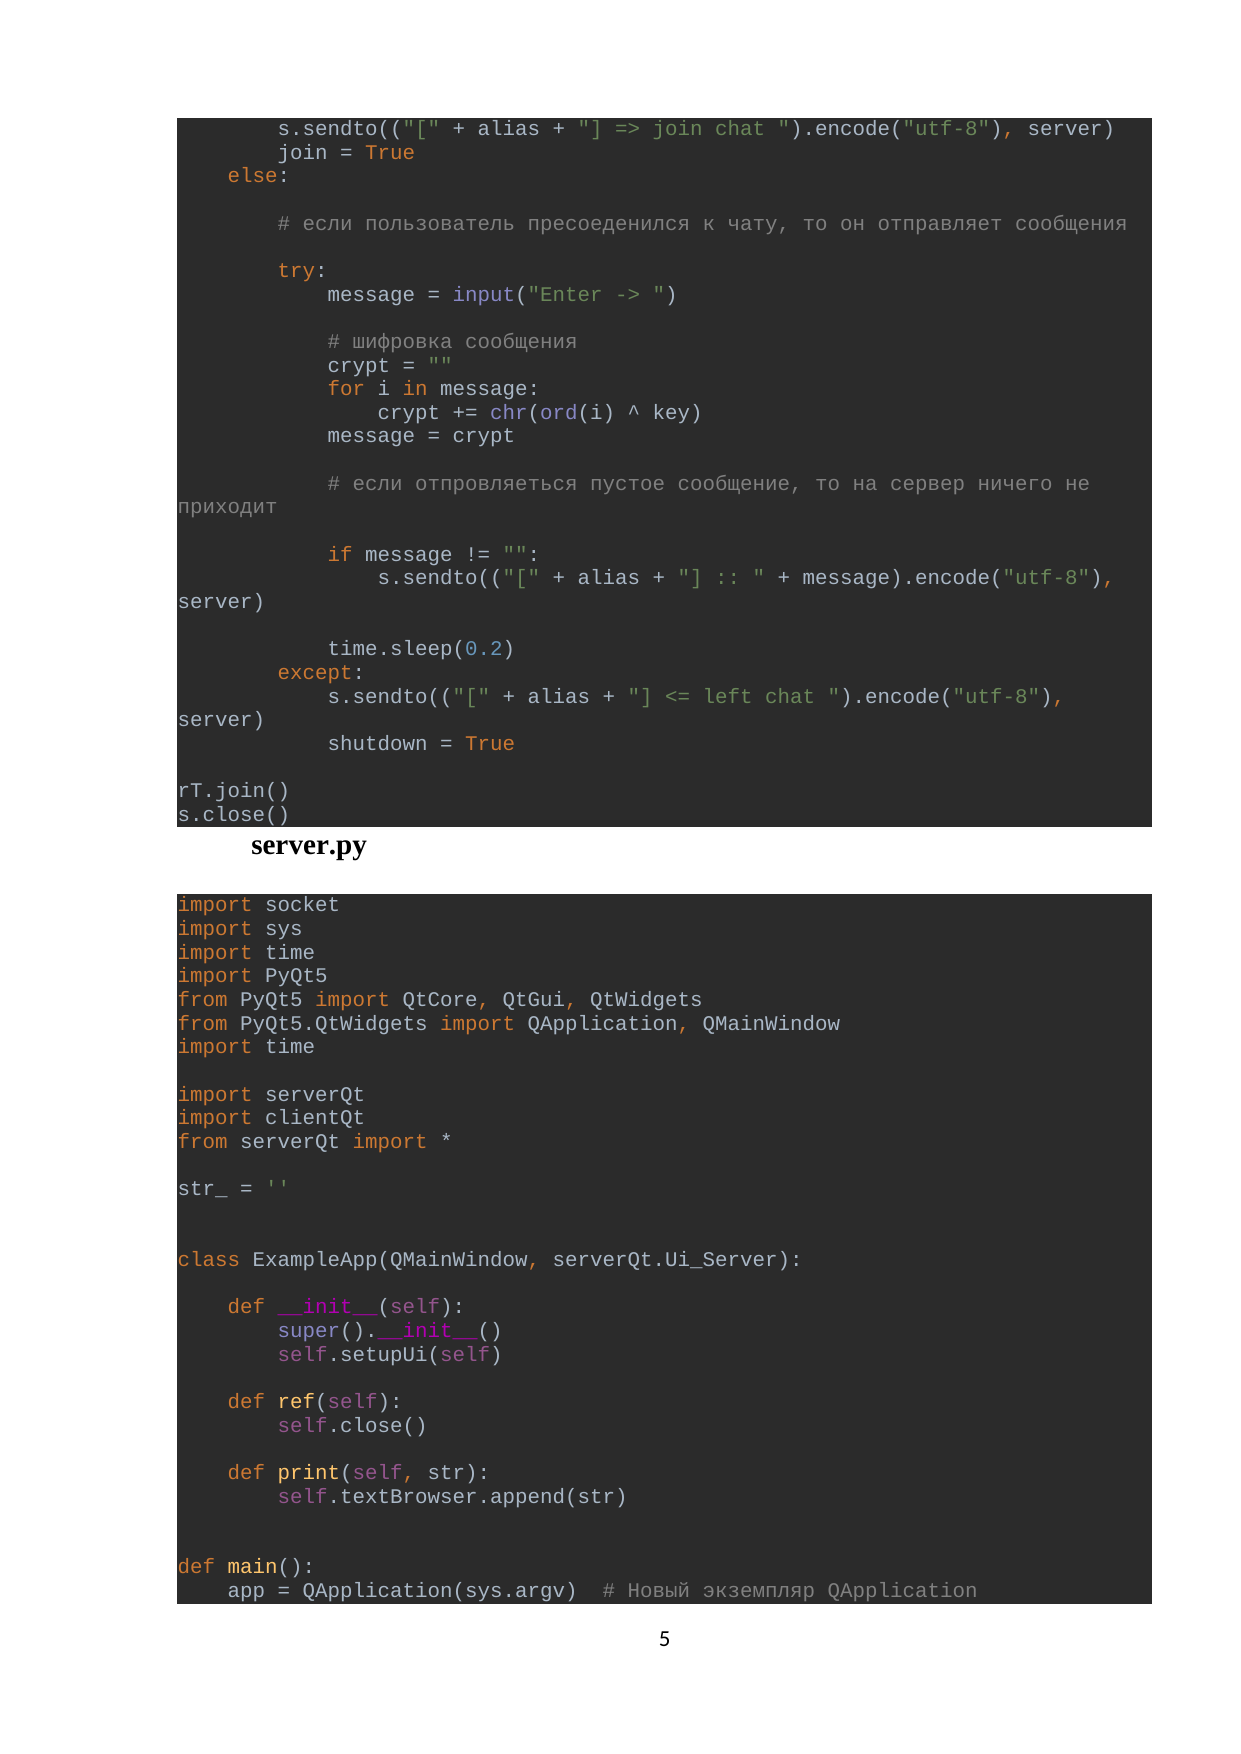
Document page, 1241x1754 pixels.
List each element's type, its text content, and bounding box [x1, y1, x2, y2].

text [177, 894, 1152, 1604]
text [177, 118, 1152, 827]
text server.py [177, 827, 1152, 861]
